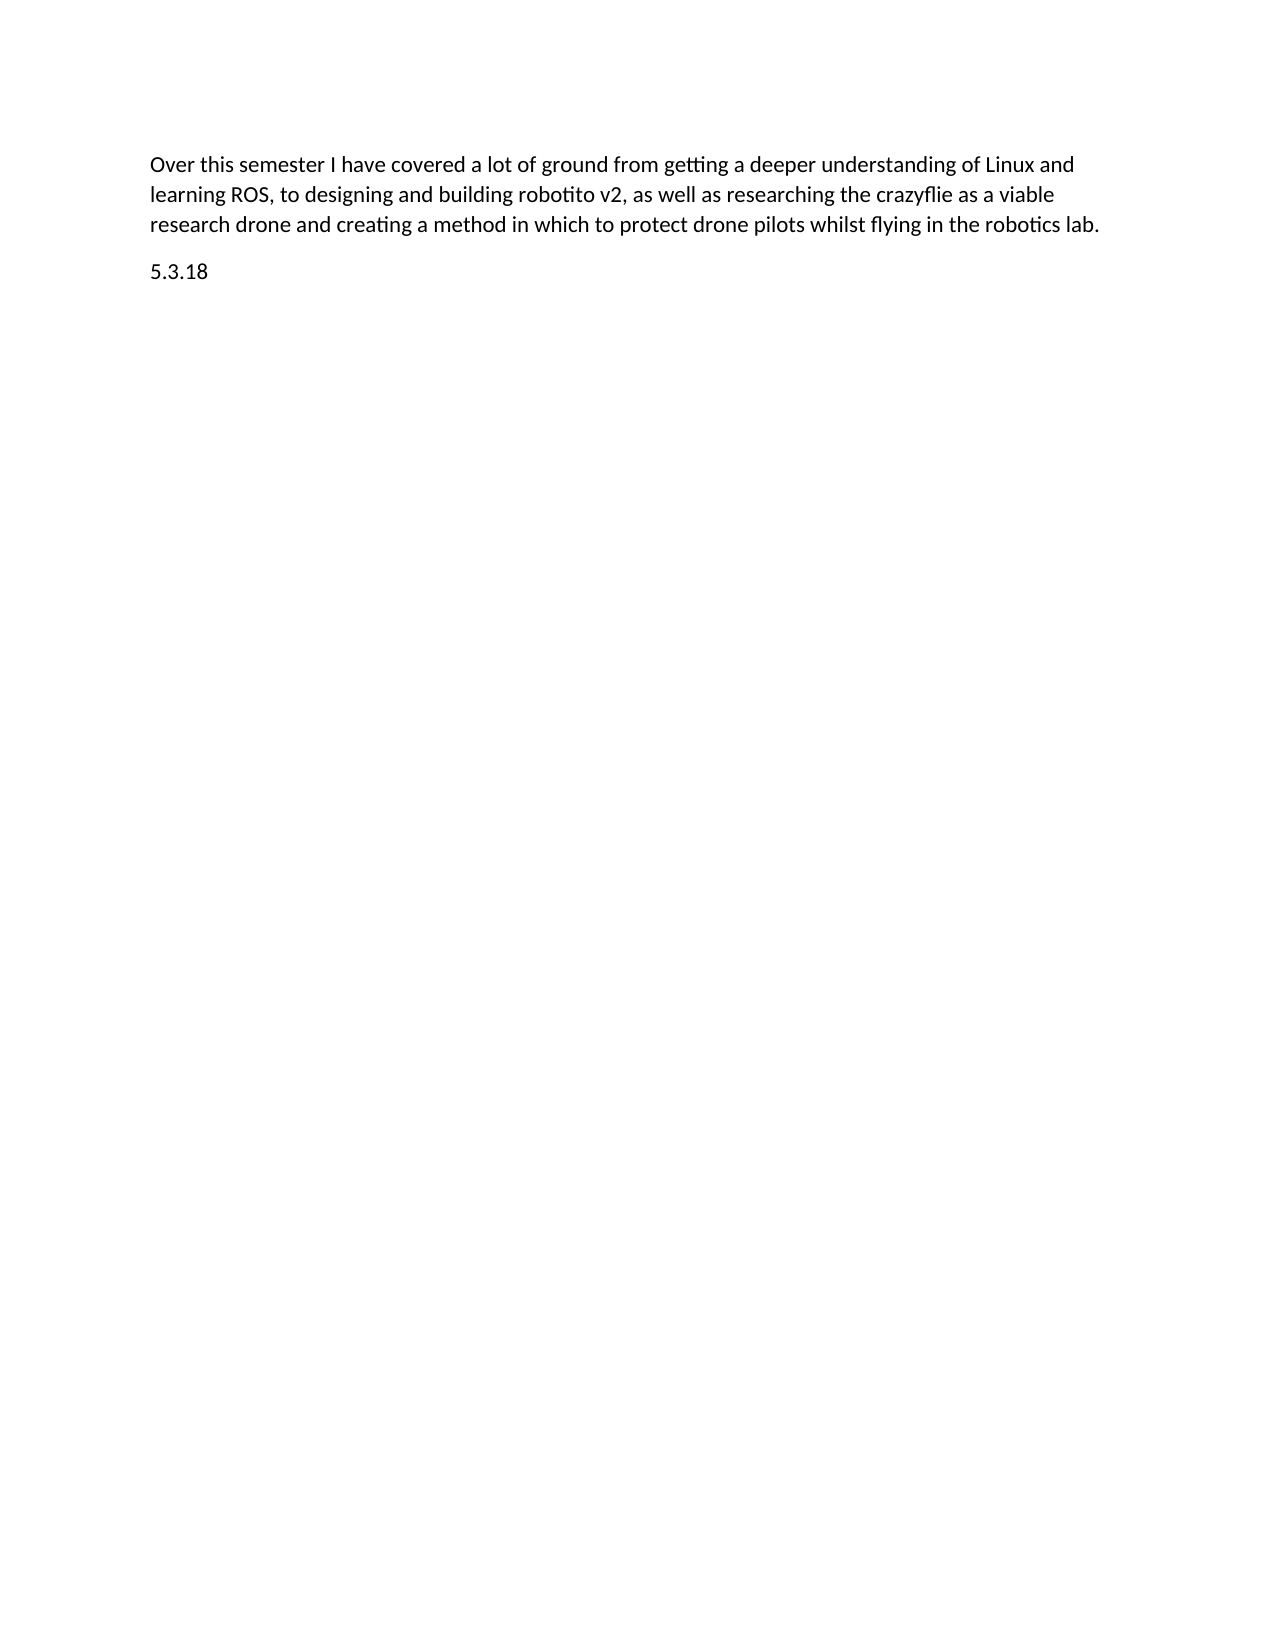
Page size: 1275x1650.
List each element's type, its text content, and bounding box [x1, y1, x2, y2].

text 5.3.18 [150, 257, 1125, 285]
text Over this semester I have covered a lot of ground from getting a deeper understanding of Linux and learning ROS, to designing and building robotito v2, as well as researching the crazyflie as a viable research drone and creating a method in which to protect drone pilots whilst flying in the robotics lab. [150, 150, 1125, 238]
